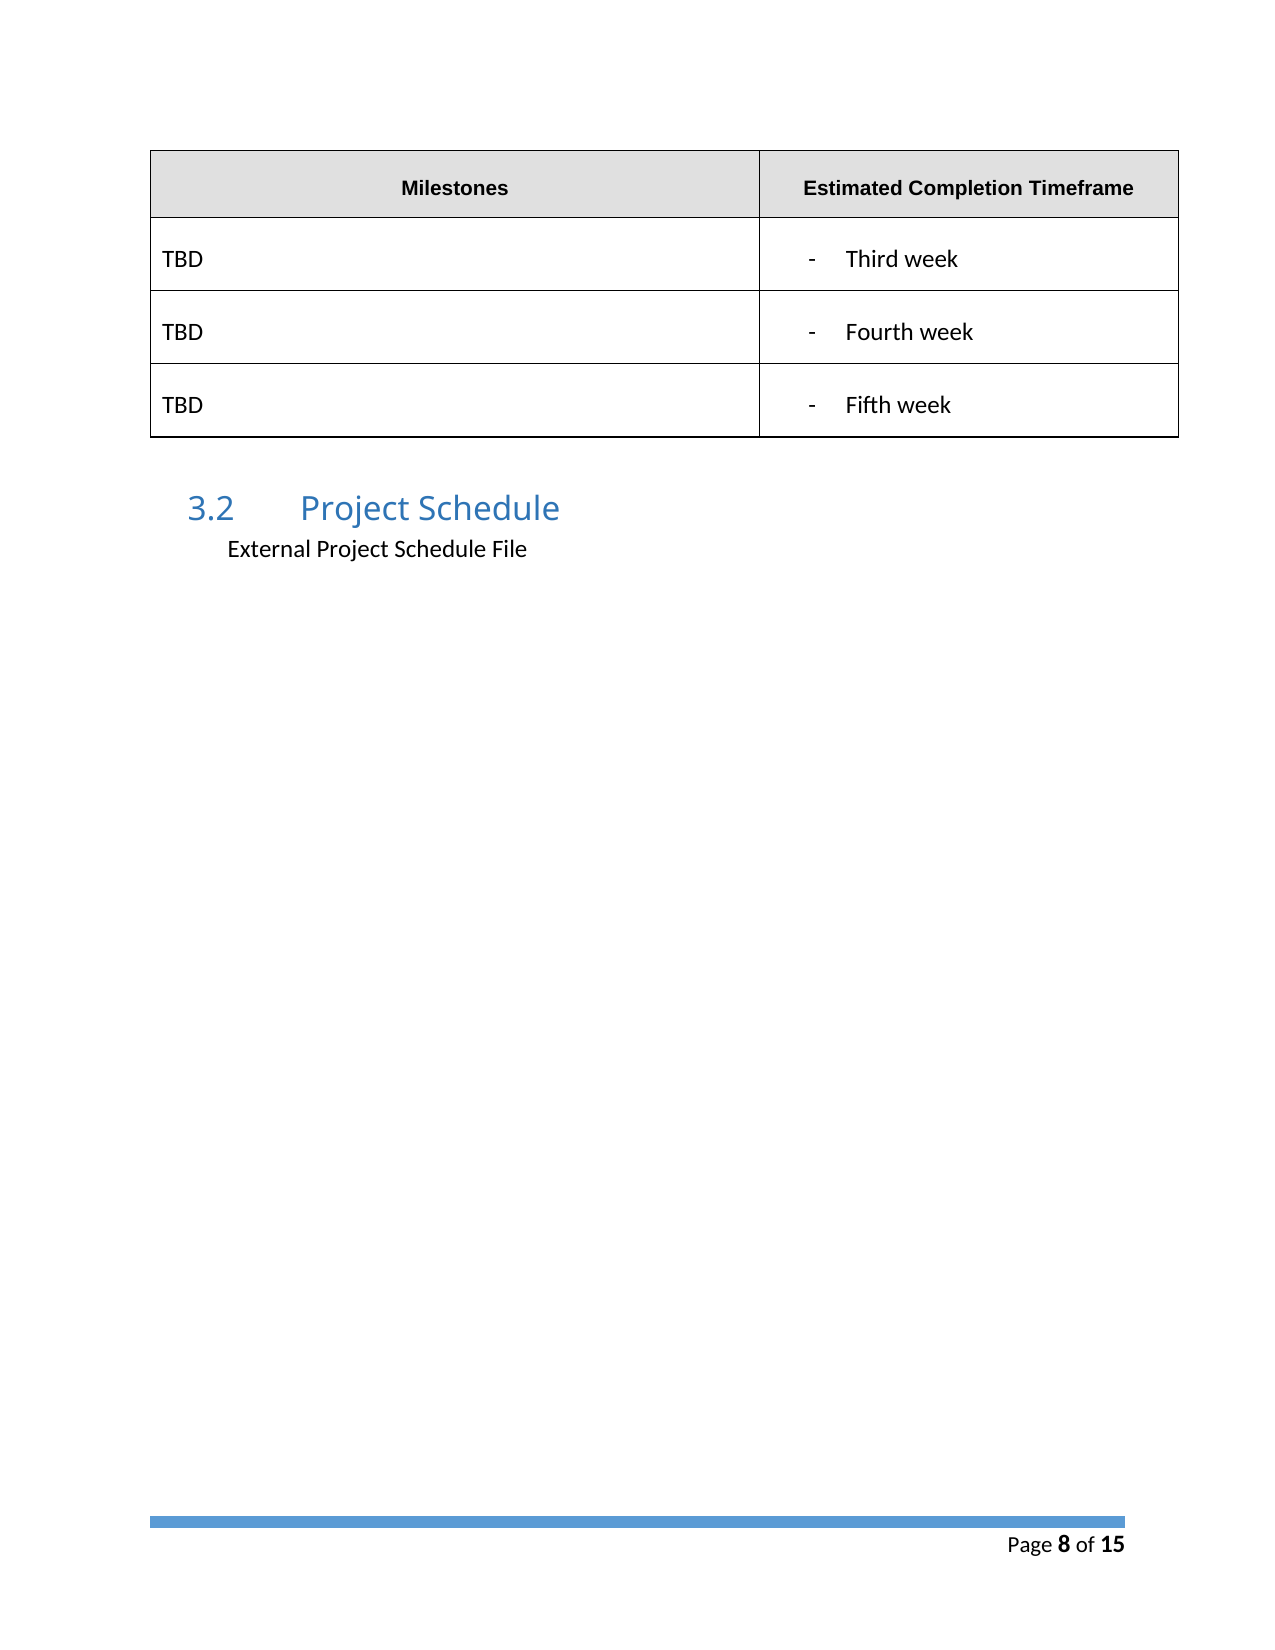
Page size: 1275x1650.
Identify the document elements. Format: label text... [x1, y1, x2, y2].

subtitle Project Schedule [187, 484, 1125, 530]
table_header Estimated Completion Timeframe [760, 151, 1178, 217]
table_cell TBD [151, 364, 759, 436]
table_cell TBD [151, 218, 759, 290]
table_cell Fourth week [760, 291, 1178, 363]
table_cell TBD [151, 291, 759, 363]
table_cell Third week [760, 218, 1178, 290]
table_header Milestones [151, 151, 759, 217]
text External Project Schedule File [227, 533, 1125, 564]
table_cell Fifth week [760, 364, 1178, 436]
